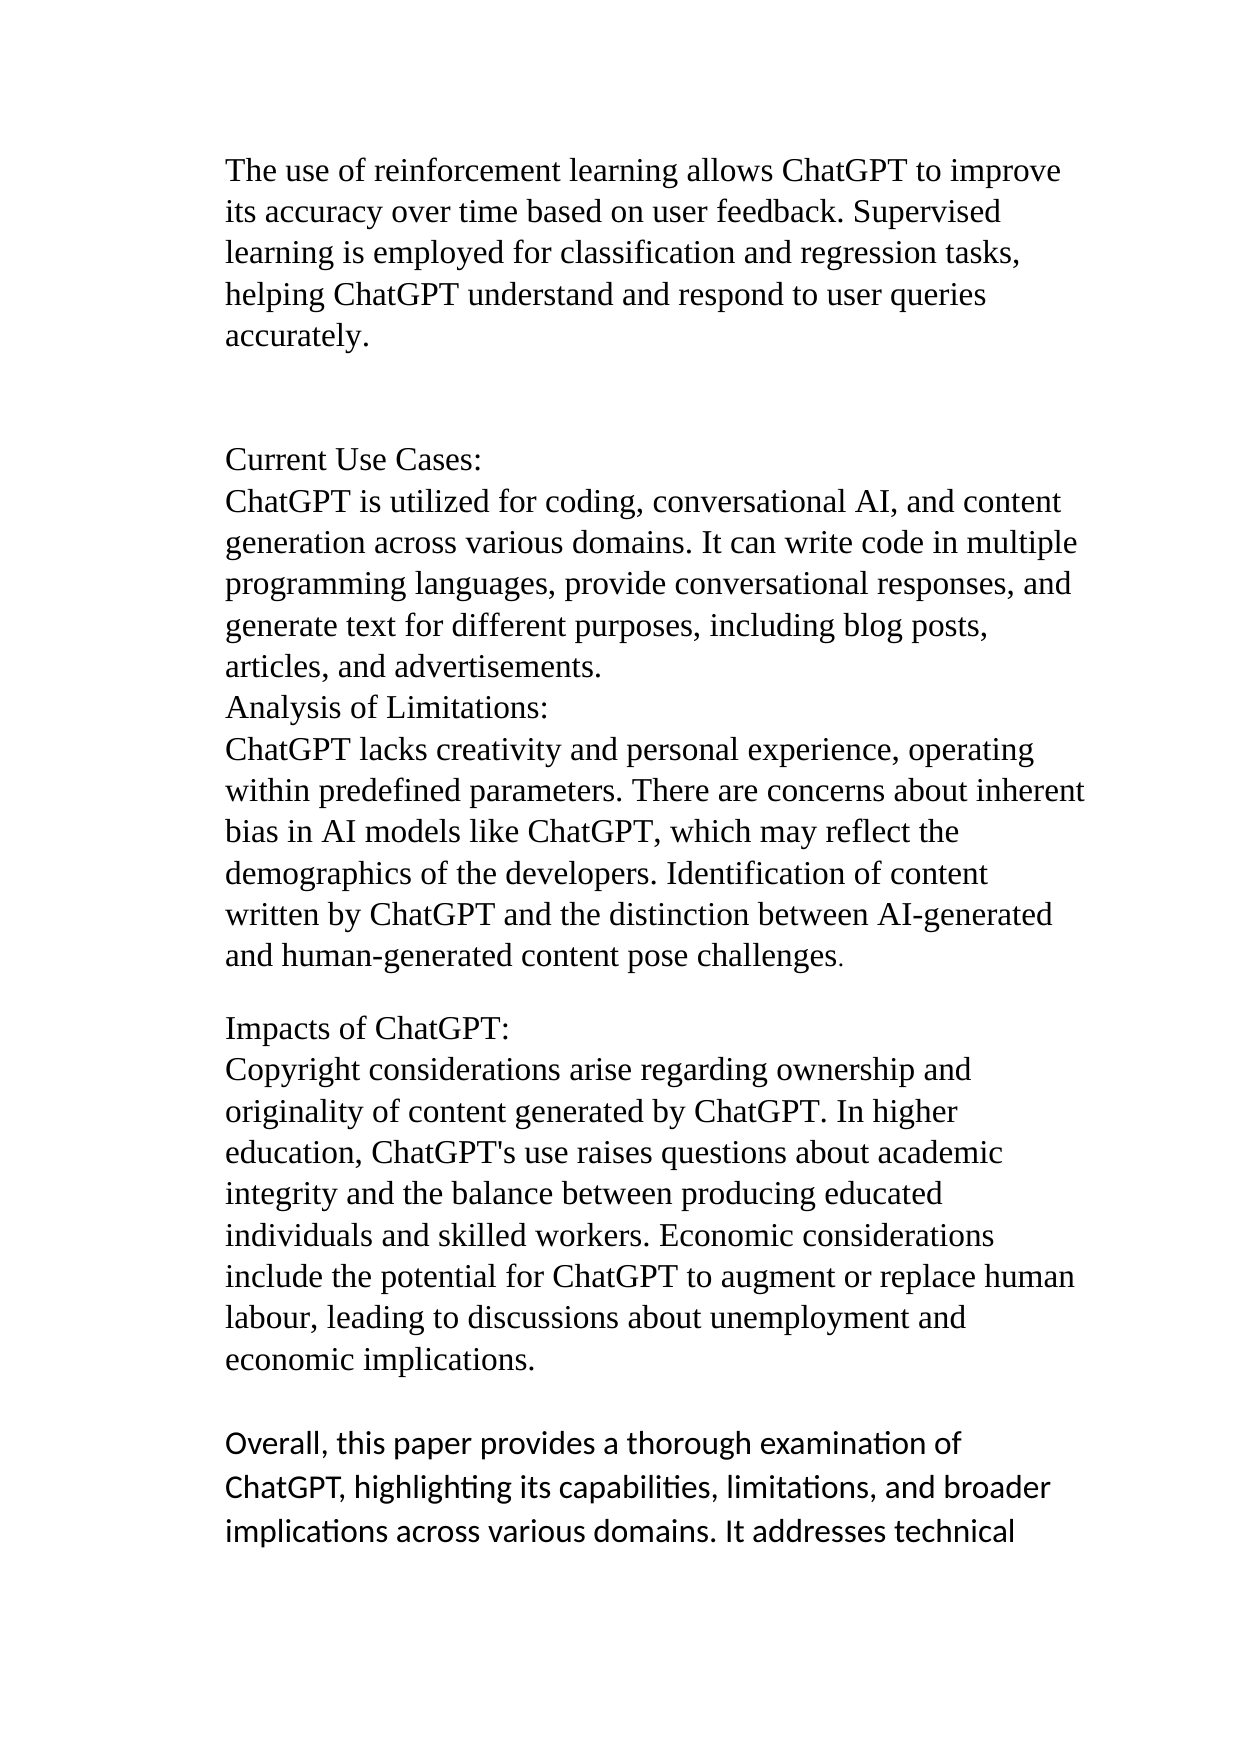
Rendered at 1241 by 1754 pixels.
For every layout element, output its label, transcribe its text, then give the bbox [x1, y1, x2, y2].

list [225, 1422, 1090, 1550]
list ChatGPT is utilized for coding, conversational AI, and content generation across various domains. It can write code in multiple programming languages, provide conversational responses, and generate text for different purposes, including blog posts, articles, and advertisements. [225, 481, 1090, 684]
list Copyright considerations arise regarding ownership and originality of content generated by ChatGPT. In higher education, ChatGPT's use raises questions about academic integrity and the balance between producing educated individuals and skilled workers. Economic considerations include the potential for ChatGPT to augment or replace human labour, leading to discussions about unemployment and economic implications. [225, 1049, 1090, 1377]
list Impacts of ChatGPT: [225, 1008, 1090, 1046]
list Current Use Cases: [225, 439, 1090, 478]
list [225, 150, 1090, 354]
list Analysis of Limitations: ChatGPT lacks creativity and personal experience, operating within predefined parameters. There are concerns about inherent bias in AI models like ChatGPT, which may reflect the demographics of the developers. Identification of content written by ChatGPT and the distinction between AI-generated and human-generated content pose challenges. [225, 688, 1090, 974]
